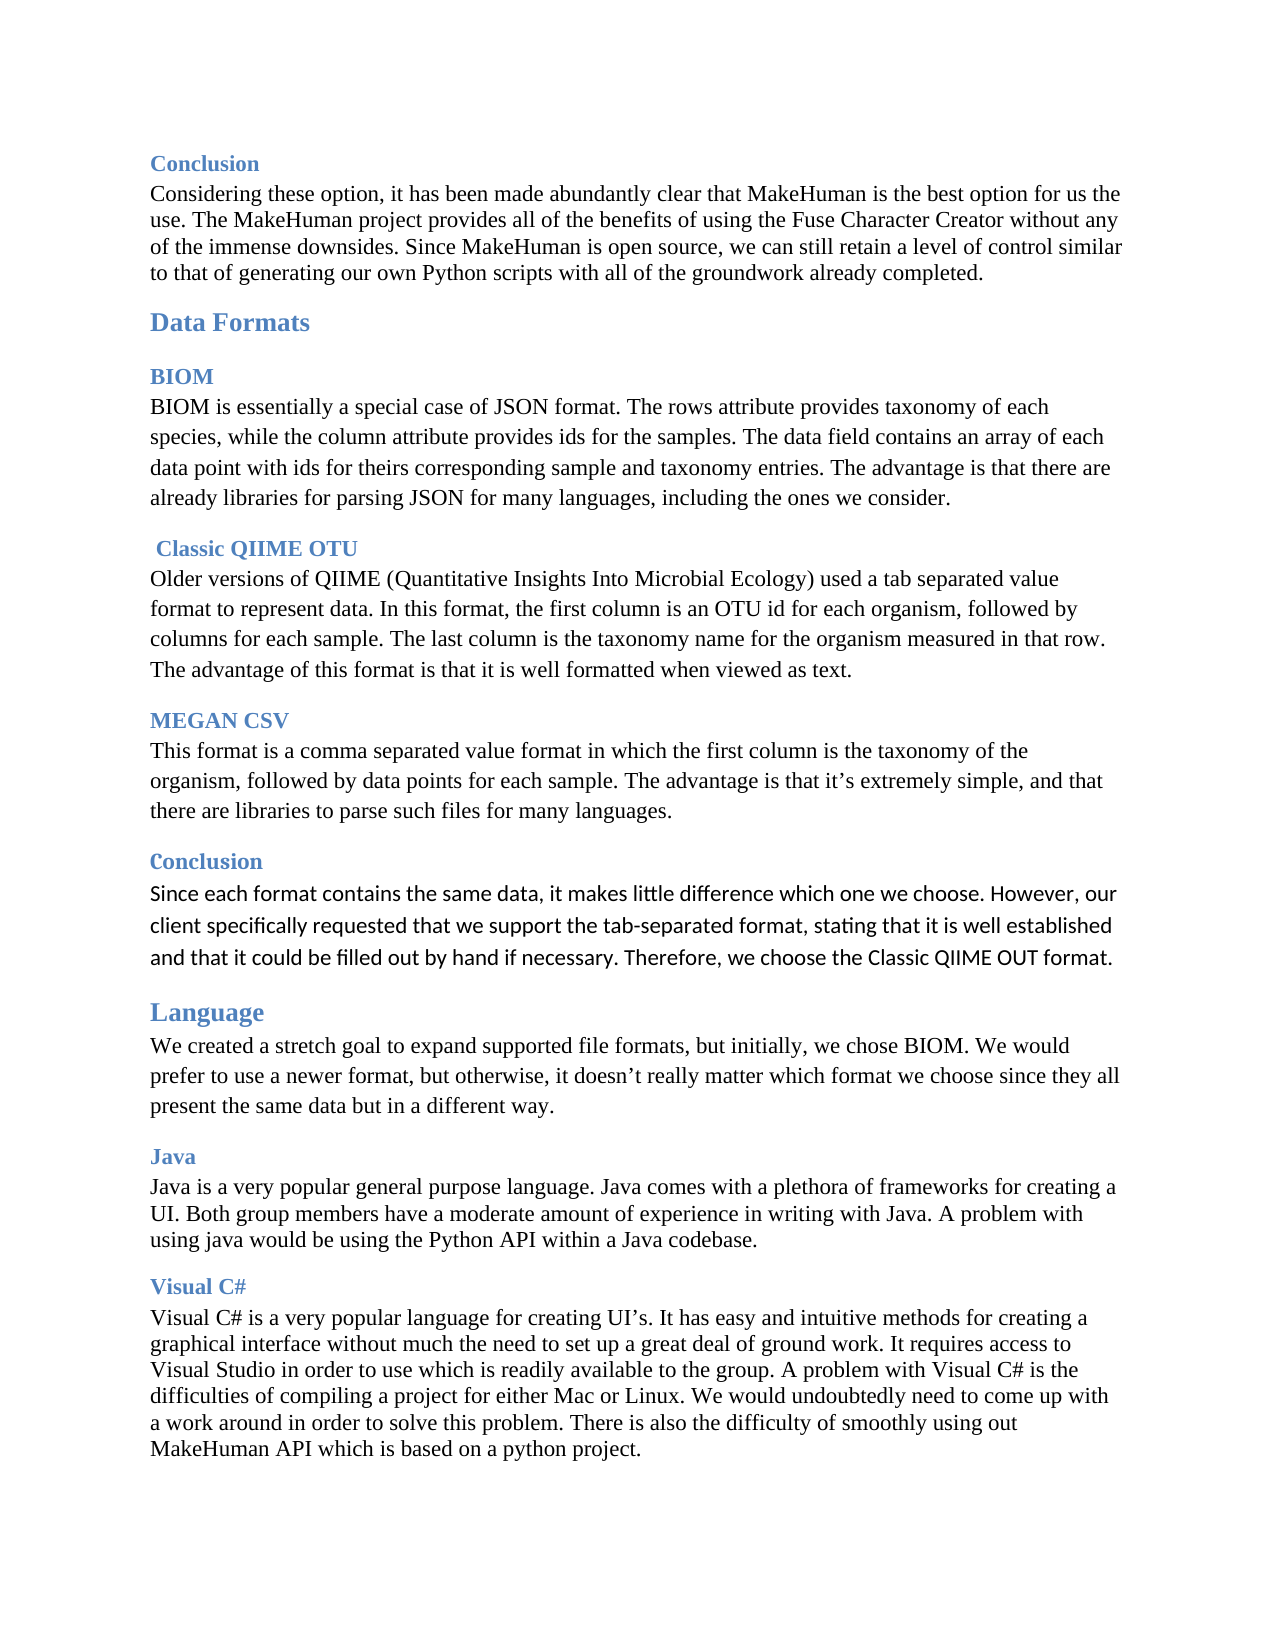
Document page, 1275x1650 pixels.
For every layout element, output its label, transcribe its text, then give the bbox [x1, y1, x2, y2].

subtitle Visual C# [150, 1273, 1125, 1300]
text Java is a very popular general purpose language. Java comes with a plethora of frameworks for creating a UI. Both group members have a moderate amount of experience in writing with Java. A problem with using java would be using the Python API within a Java codebase. [150, 1173, 1125, 1252]
text We created a stretch goal to expand supported file formats, but initially, we chose BIOM. We would prefer to use a newer format, but otherwise, it doesn’t really matter which format we choose since they all present the same data but in a different way. [150, 1032, 1125, 1118]
text Visual C# is a very popular language for creating UI’s. It has easy and intuitive methods for creating a graphical interface without much the need to set up a great deal of ground work. It requires access to Visual Studio in order to use which is readily available to the group. A problem with Visual C# is the difficulties of compiling a project for either Mac or Linux. We would undoubtedly need to come up with a work around in order to solve this problem. There is also the difficulty of smoothly using out MakeHuman API which is based on a python project. [150, 1303, 1125, 1462]
subtitle BIOM [150, 363, 1125, 389]
subtitle Conclusion [150, 848, 1125, 875]
subtitle Data Formats [150, 306, 1125, 338]
text Older versions of QIIME (Quantitative Insights Into Microbial Ecology) used a tab separated value format to represent data. In this format, the first column is an OTU id for each organism, followed by columns for each sample. The last column is the taxonomy name for the organism measured in that row. The advantage of this format is that it is well formatted when viewed as text. [150, 565, 1125, 682]
text This format is a comma separated value format in which the first column is the taxonomy of the organism, followed by data points for each sample. The advantage is that it’s extremely simple, and that there are libraries to parse such files for many languages. [150, 737, 1125, 824]
subtitle Classic QIIME OTU [150, 535, 1125, 561]
text Considering these option, it has been made abundantly clear that MakeHuman is the best option for us the use. The MakeHuman project provides all of the benefits of using the Fuse Character Creator without any of the immense downsides. Since MakeHuman is open source, we can still retain a level of control similar to that of generating our own Python scripts with all of the groundwork already completed. [150, 180, 1125, 286]
subtitle Java [150, 1143, 1125, 1169]
subtitle MEGAN CSV [150, 707, 1125, 733]
subtitle Language [150, 996, 1125, 1027]
text Since each format contains the same data, it makes little difference which one we choose. However, our client specifically requested that we support the tab-separated format, stating that it is well established and that it could be filled out by hand if necessary. Therefore, we choose the Classic QIIME OUT format. [150, 879, 1125, 971]
text BIOM is essentially a special case of JSON format. The rows attribute provides taxonomy of each species, while the column attribute provides ids for the samples. The data field contains an array of each data point with ids for theirs corresponding sample and taxonomy entries. The advantage is that there are already libraries for parsing JSON for many languages, including the ones we consider. [150, 393, 1125, 510]
subtitle Conclusion [150, 150, 1125, 176]
